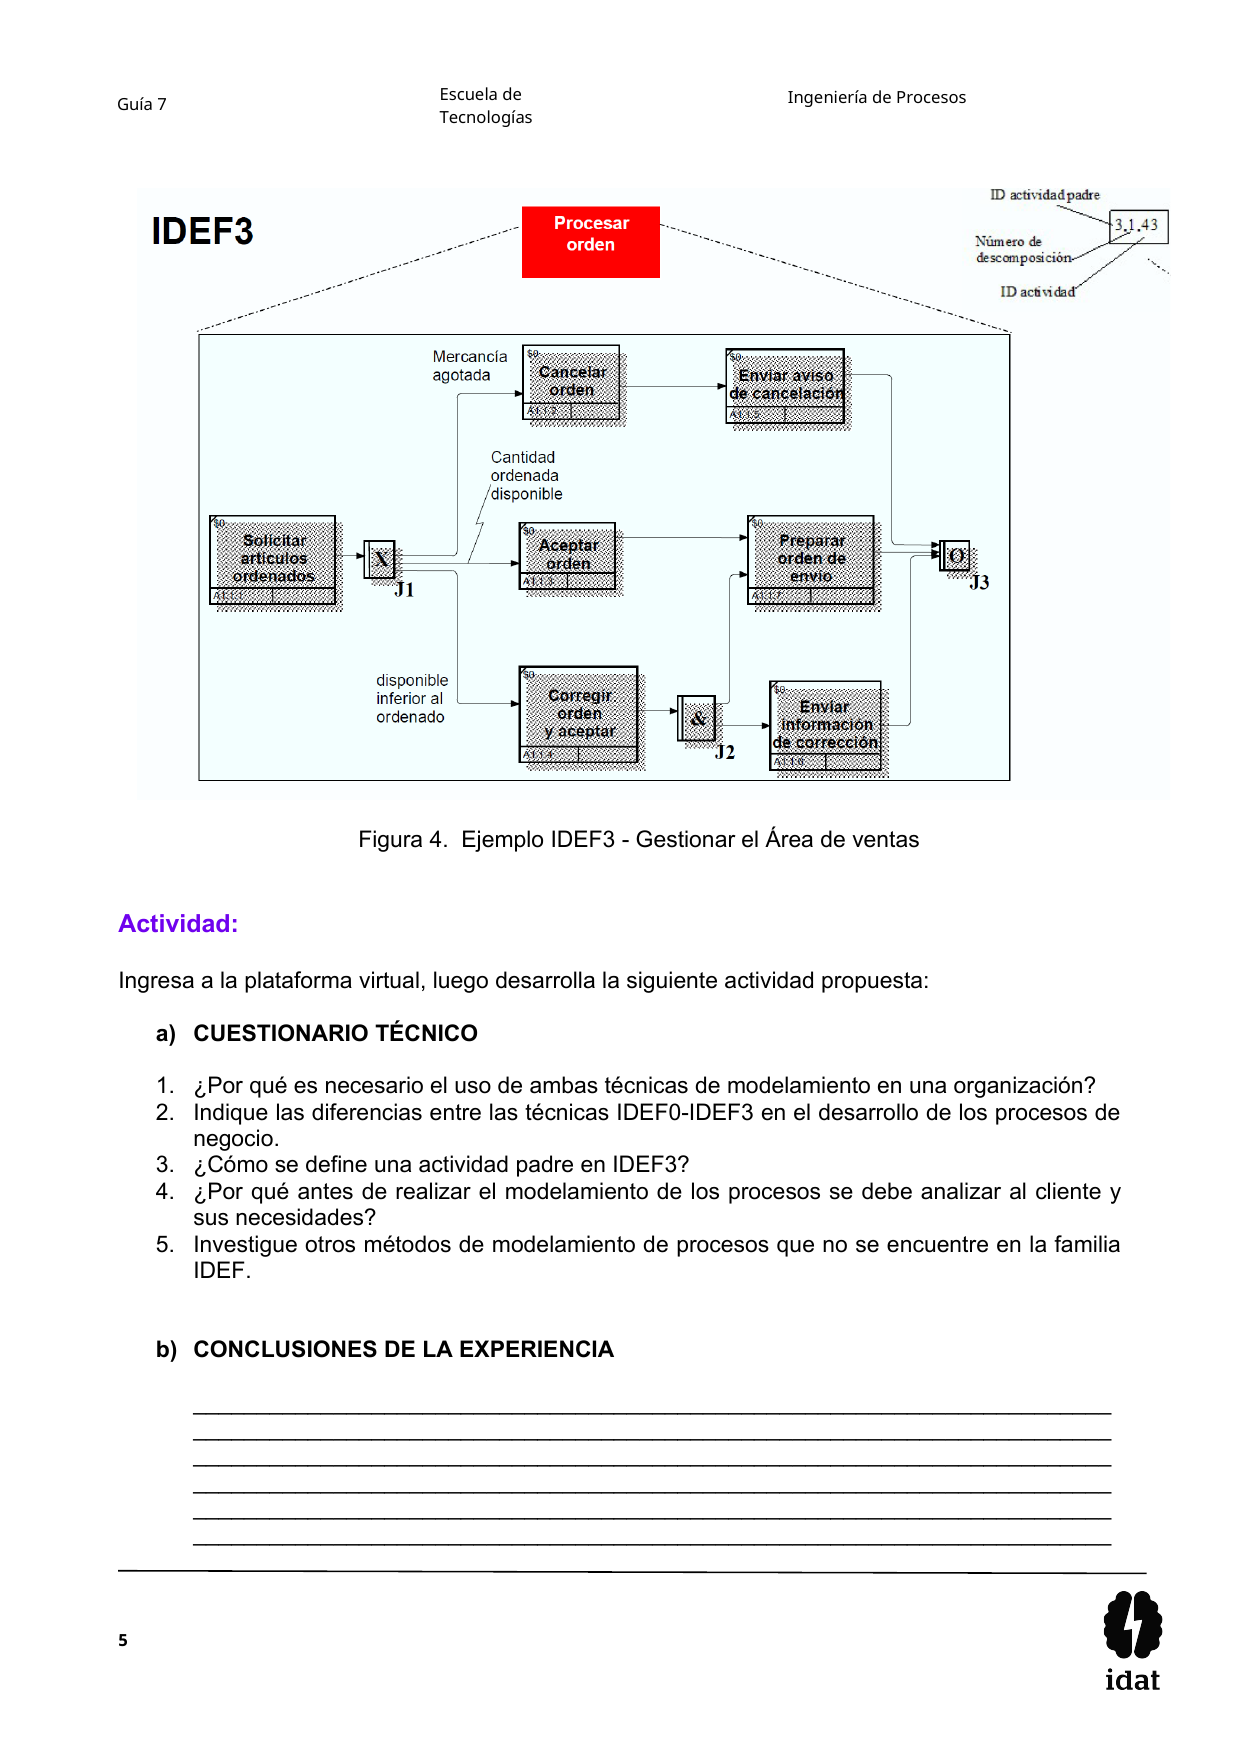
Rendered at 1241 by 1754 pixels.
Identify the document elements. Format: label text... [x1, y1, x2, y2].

list ¿Por qué es necesario el uso de ambas técnicas de modelamiento en una organización? [156, 1072, 1122, 1099]
list Indique las diferencias entre las técnicas IDEF0-IDEF3 en el desarrollo de los procesos de negocio. [156, 1099, 1122, 1151]
list CUESTIONARIO TÉCNICO [156, 1020, 1122, 1046]
text Figura 4. Ejemplo IDEF3 - Gestionar el Área de ventas [118, 826, 1122, 852]
picture [1103, 1591, 1163, 1690]
list CONCLUSIONES DE LA EXPERIENCIA [156, 1336, 1122, 1362]
list ¿Por qué antes de realizar el modelamiento de los procesos se debe analizar al cliente y sus necesidades? [156, 1178, 1122, 1231]
list ________________________________________________________________________________________________________________________________________________________________________________________________________________________________________________________________________________________________________________________________________________________________________________________________________________________________________________ [193, 1389, 1122, 1547]
list ¿Cómo se define una actividad padre en IDEF3? [156, 1151, 1122, 1178]
list Investigue otros métodos de modelamiento de procesos que no se encuentre en la familia IDEF. [156, 1231, 1122, 1283]
text Actividad: [118, 909, 1122, 938]
text Ingresa a la plataforma virtual, luego desarrolla la siguiente actividad propuesta: [118, 967, 1122, 993]
